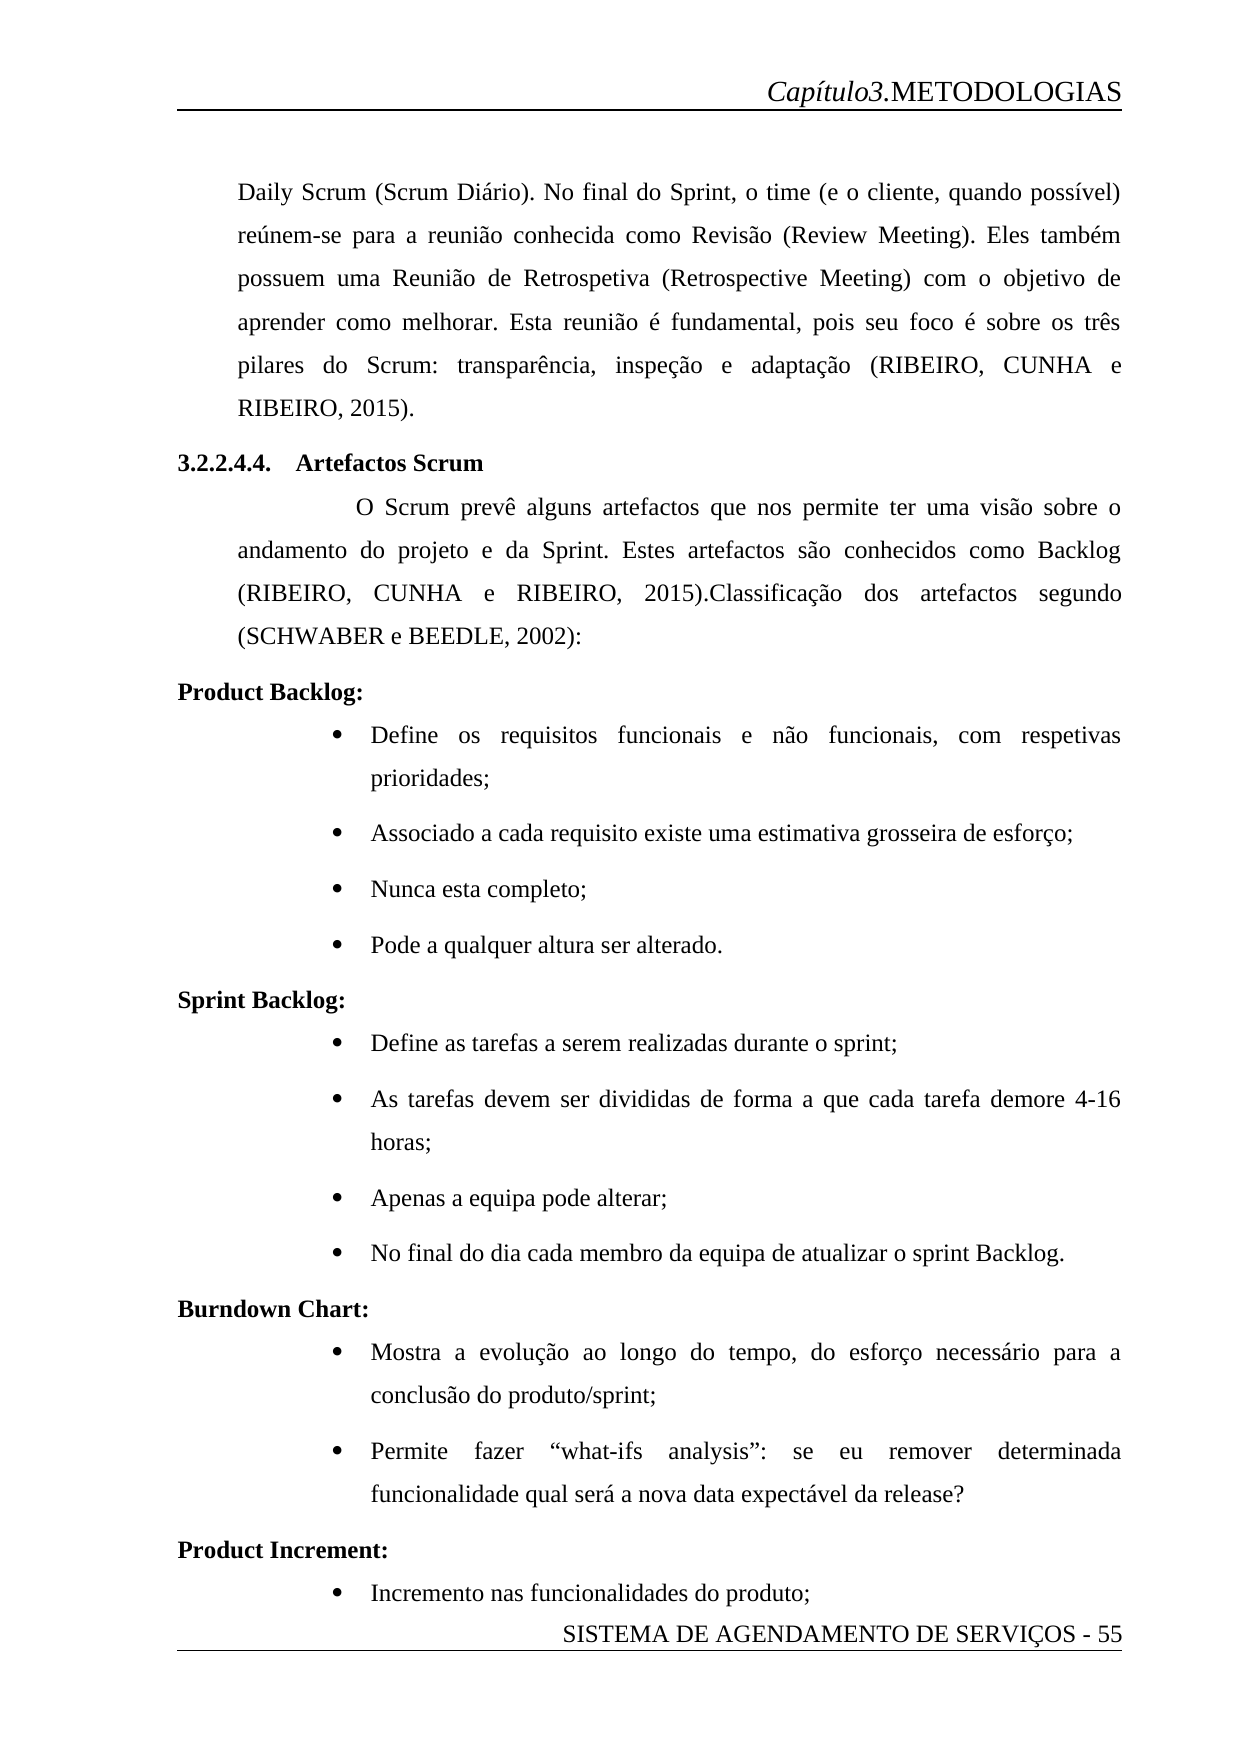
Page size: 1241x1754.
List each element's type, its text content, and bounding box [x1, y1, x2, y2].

text O Scrum prevê alguns artefactos que nos permite ter uma visão sobre o andamento do projeto e da Sprint. Estes artefactos são conhecidos como Backlog .Classificação dos artefactos segundo: [237, 492, 1122, 650]
list Incremento nas funcionalidades do produto; [333, 1578, 1122, 1607]
list Nunca esta completo; [333, 874, 1122, 903]
subtitle Sprint Backlog: [177, 985, 1122, 1014]
list As tarefas devem ser divididas de forma a que cada tarefa demore 4-16 horas; [333, 1084, 1122, 1156]
list No final do dia cada membro da equipa de atualizar o sprint Backlog. [333, 1238, 1122, 1267]
list Define as tarefas a serem realizadas durante o sprint; [333, 1028, 1122, 1057]
list Associado a cada requisito existe uma estimativa grosseira de esforço; [333, 818, 1122, 847]
subtitle Product Backlog: [177, 677, 1122, 705]
list Define os requisitos funcionais e não funcionais, com respetivas prioridades; [333, 720, 1122, 792]
subtitle Product Increment: [177, 1535, 1122, 1563]
list Pode a qualquer altura ser alterado. [333, 930, 1122, 958]
subtitle Artefactos Scrum [177, 448, 1122, 477]
list Permite fazer “what-ifs analysis”: se eu remover determinada funcionalidade qual será a nova data expectável da release? [333, 1436, 1122, 1508]
list Mostra a evolução ao longo do tempo, do esforço necessário para a conclusão do produto/sprint; [333, 1337, 1122, 1409]
subtitle Burndown Chart: [177, 1294, 1122, 1323]
list Apenas a equipa pode alterar; [333, 1183, 1122, 1212]
